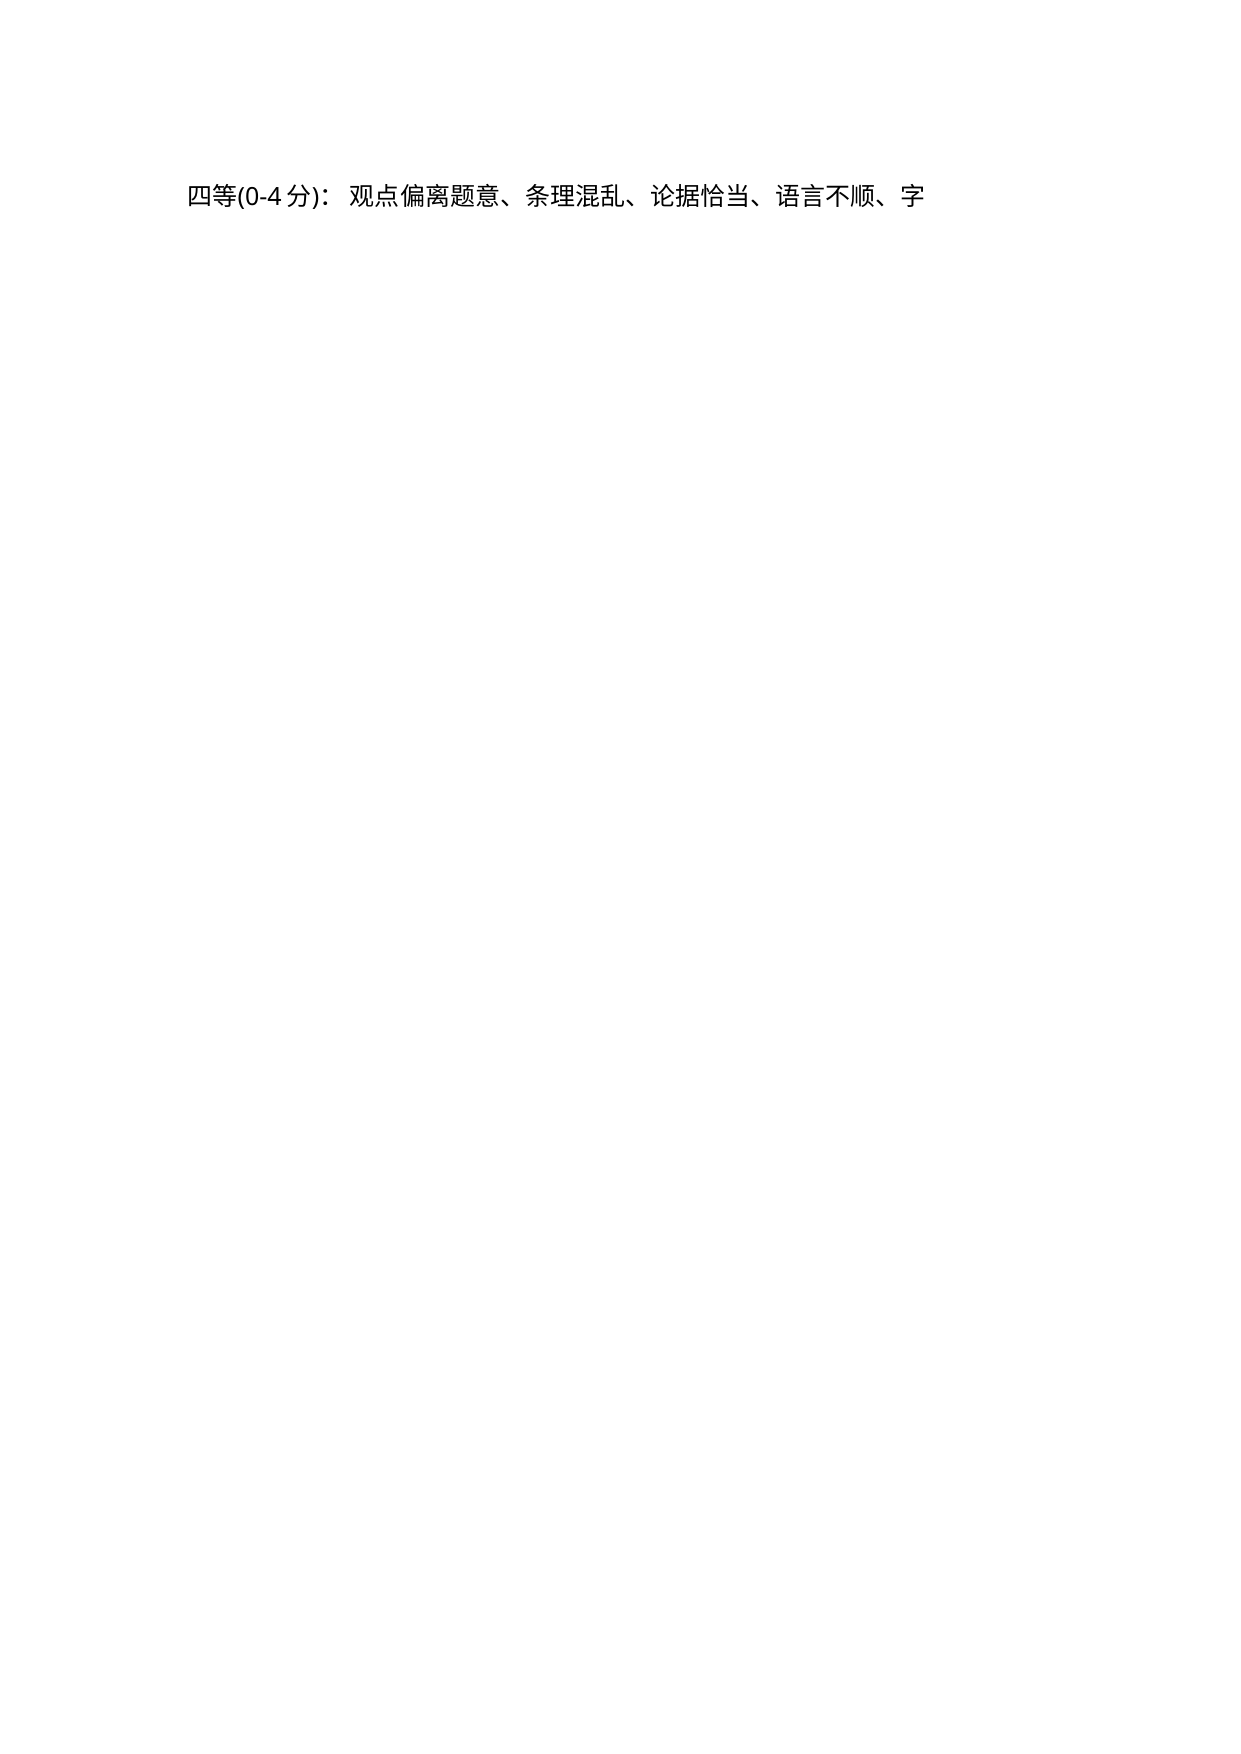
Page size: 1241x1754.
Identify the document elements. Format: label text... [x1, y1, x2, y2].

text 四等(0-4分)： 观点偏离题意、条理混乱、论据恰当、语言不顺、字 [187, 162, 1053, 227]
